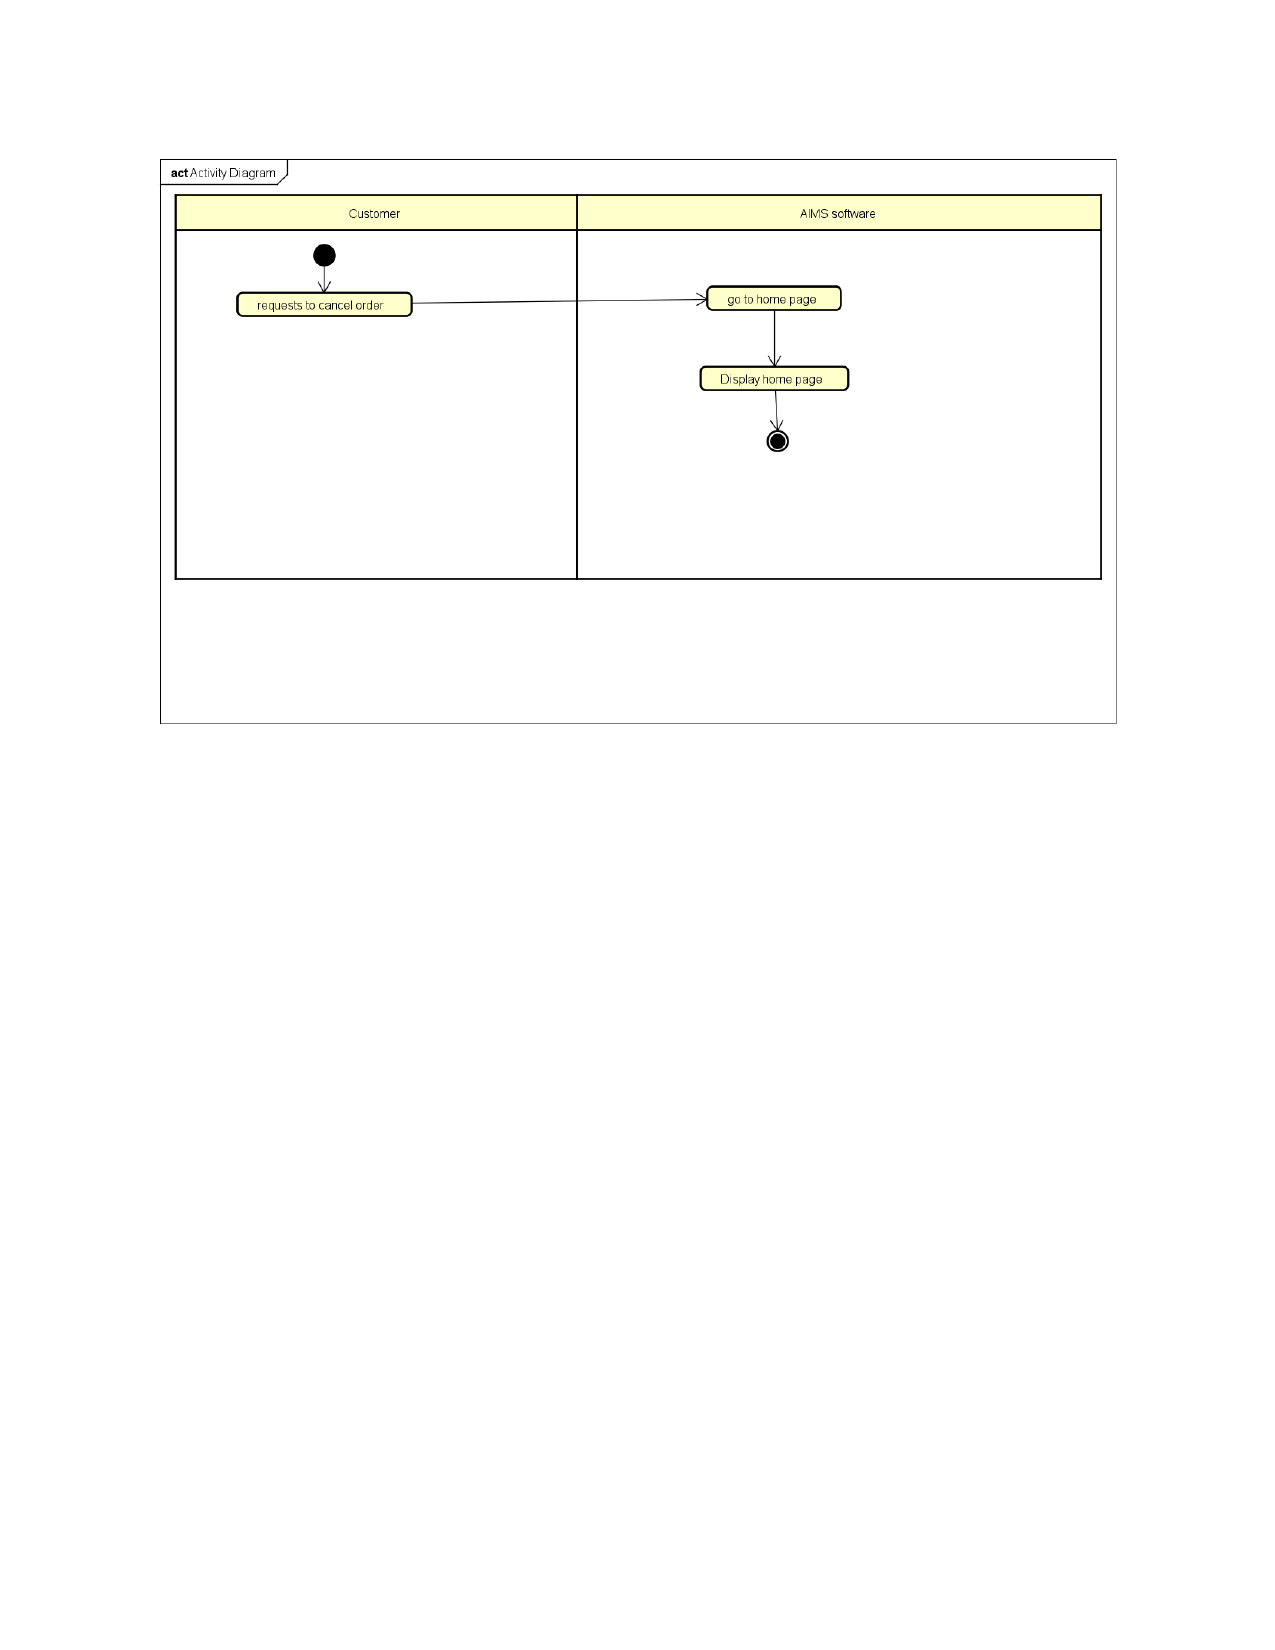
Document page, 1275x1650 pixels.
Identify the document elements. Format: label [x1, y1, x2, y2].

picture [150, 150, 1125, 733]
